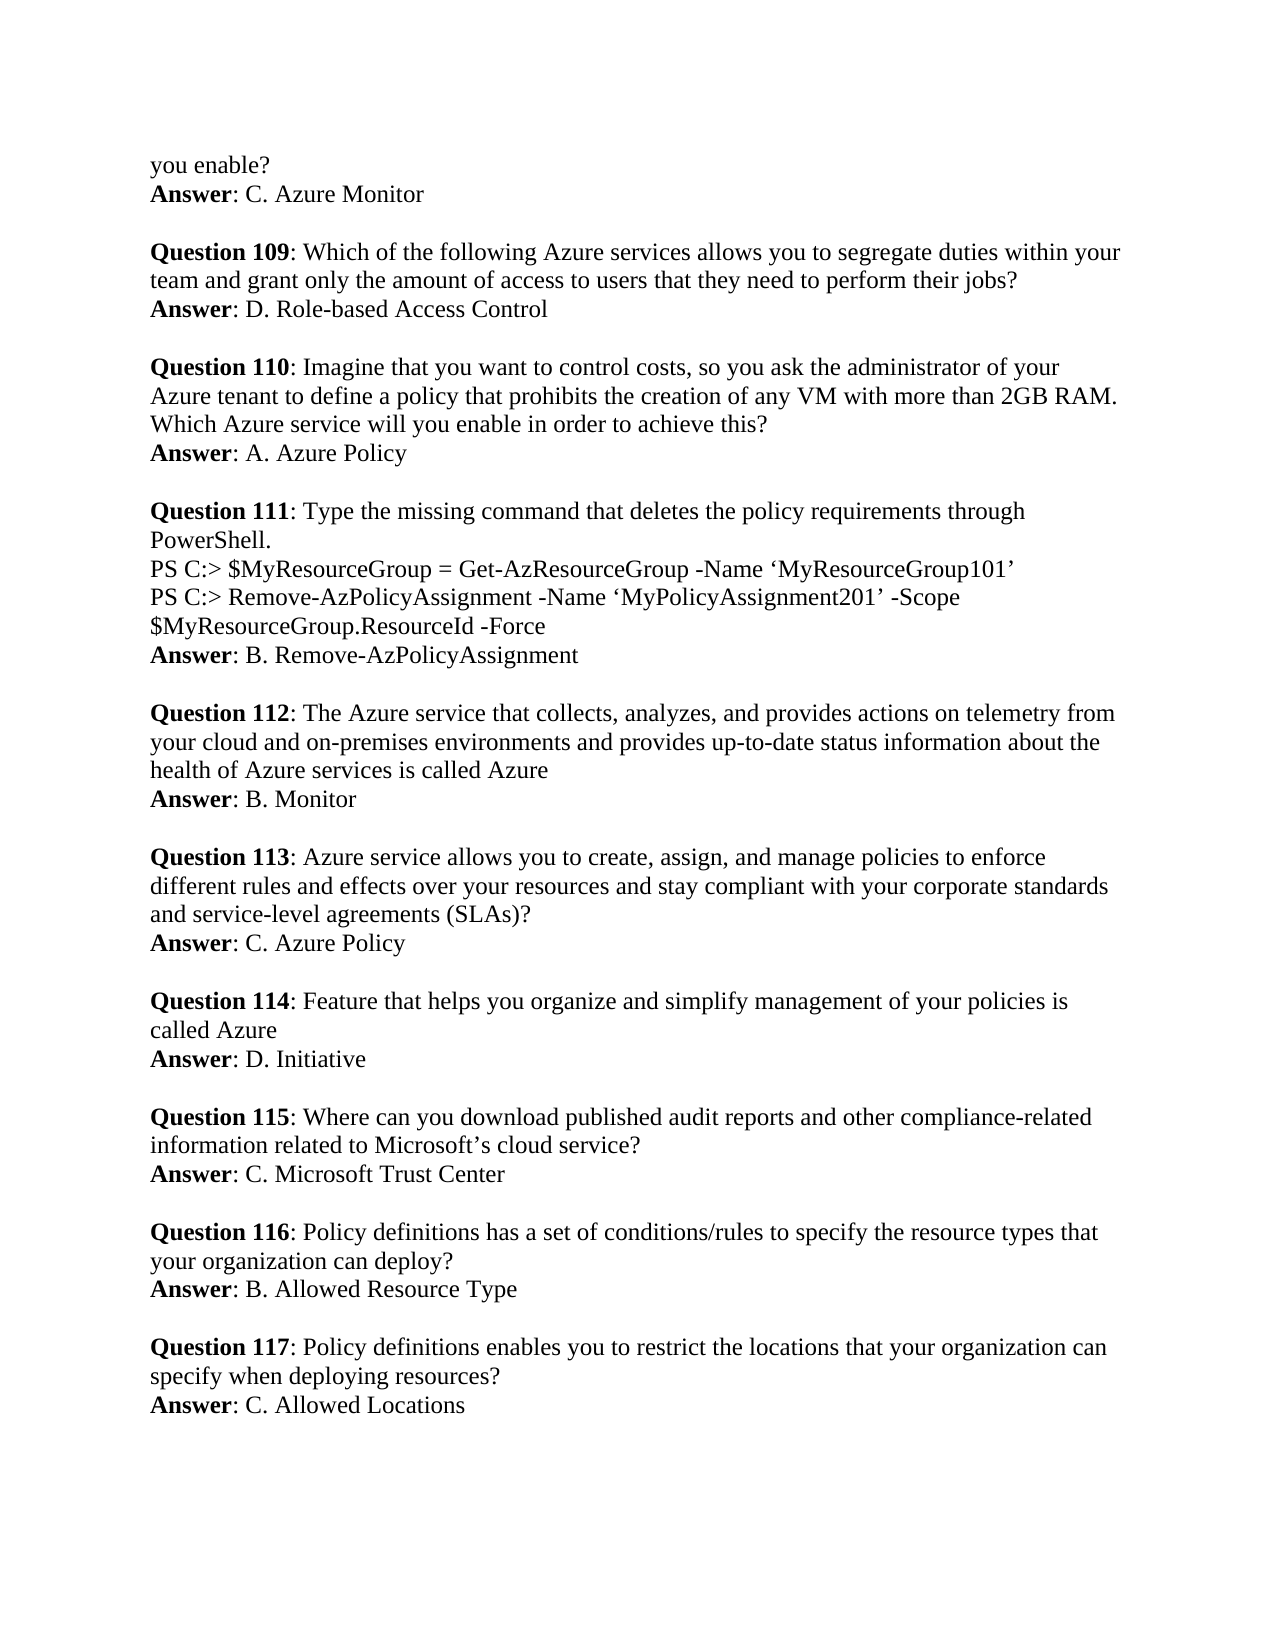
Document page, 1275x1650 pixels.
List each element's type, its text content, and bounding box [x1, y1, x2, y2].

text Question 115: Where can you download published audit reports and other compliance-related information related to Microsoft’s cloud service? Answer: C. Microsoft Trust Center [150, 1102, 1125, 1188]
text Question 110: Imagine that you want to control costs, so you ask the administrator of your Azure tenant to define a policy that prohibits the creation of any VM with more than 2GB RAM. Which Azure service will you enable in order to achieve this? Answer: A. Azure Policy [150, 352, 1125, 467]
text Question 113: Azure service allows you to create, assign, and manage policies to enforce different rules and effects over your resources and stay compliant with your corporate standards and service-level agreements (SLAs)? Answer: C. Azure Policy [150, 842, 1125, 957]
text Question 111: Type the missing command that deletes the policy requirements through PowerShell. PS C:> $MyResourceGroup = Get-AzResourceGroup -Name ‘MyResourceGroup101’ PS C:> Remove-AzPolicyAssignment -Name ‘MyPolicyAssignment201’ -Scope $MyResourceGroup.ResourceId -Force Answer: B. Remove-AzPolicyAssignment [150, 496, 1125, 669]
text Question 114: Feature that helps you organize and simplify management of your policies is called Azure Answer: D. Initiative [150, 986, 1125, 1072]
text Question 117: Policy definitions enables you to restrict the locations that your organization can specify when deploying resources? Answer: C. Allowed Locations [150, 1332, 1125, 1419]
text Question 112: The Azure service that collects, analyzes, and provides actions on telemetry from your cloud and on-premises environments and provides up-to-date status information about the health of Azure services is called Azure Answer: B. Monitor [150, 698, 1125, 813]
text Question 116: Policy definitions has a set of conditions/rules to specify the resource types that your organization can deploy? Answer: B. Allowed Resource Type [150, 1217, 1125, 1303]
text Question 109: Which of the following Azure services allows you to segregate duties within your team and grant only the amount of access to users that they need to perform their jobs? Answer: D. Role-based Access Control [150, 237, 1125, 323]
